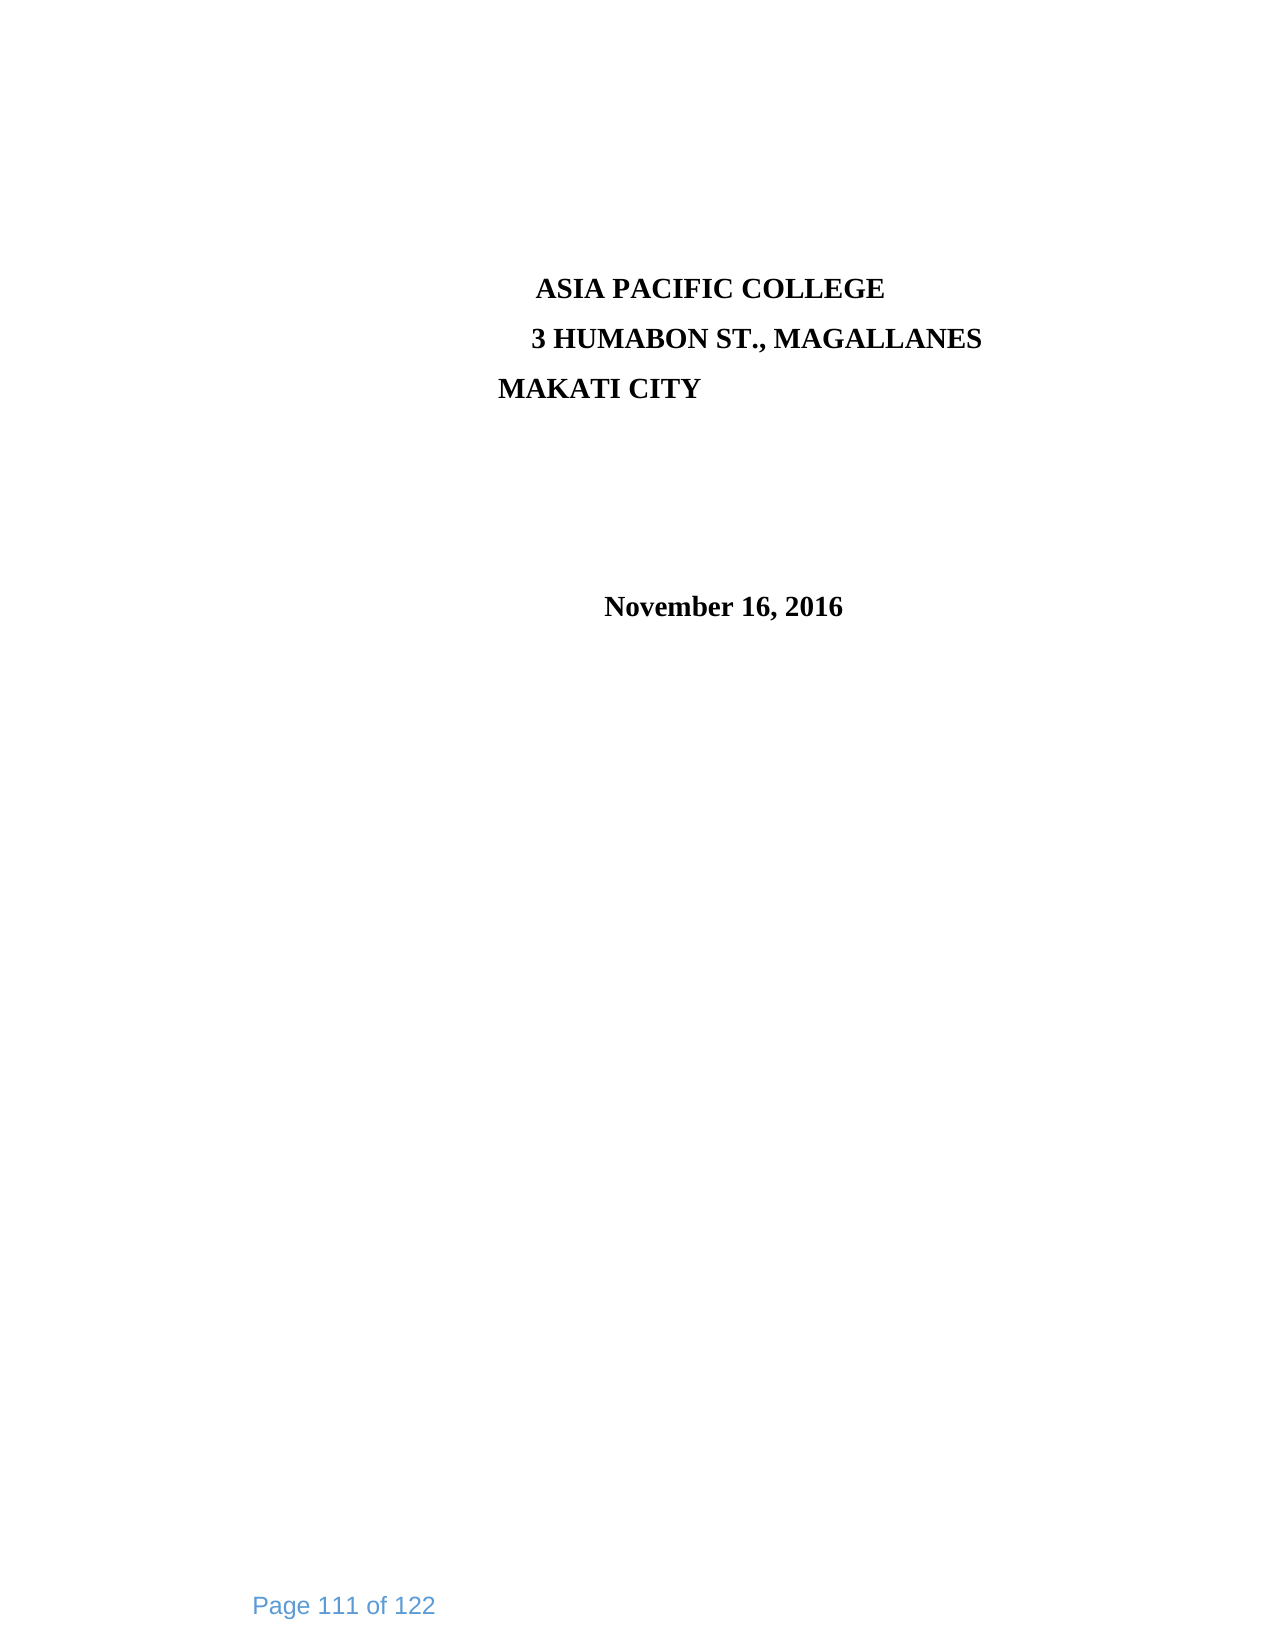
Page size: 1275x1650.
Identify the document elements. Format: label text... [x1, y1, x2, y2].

text November 16, 2016 [604, 589, 1092, 623]
text MAKATI CITY [498, 372, 1092, 405]
text 3 HUMABON ST., MAGALLANES [531, 322, 1092, 355]
text ASIA PACIFIC COLLEGE [535, 272, 1092, 305]
